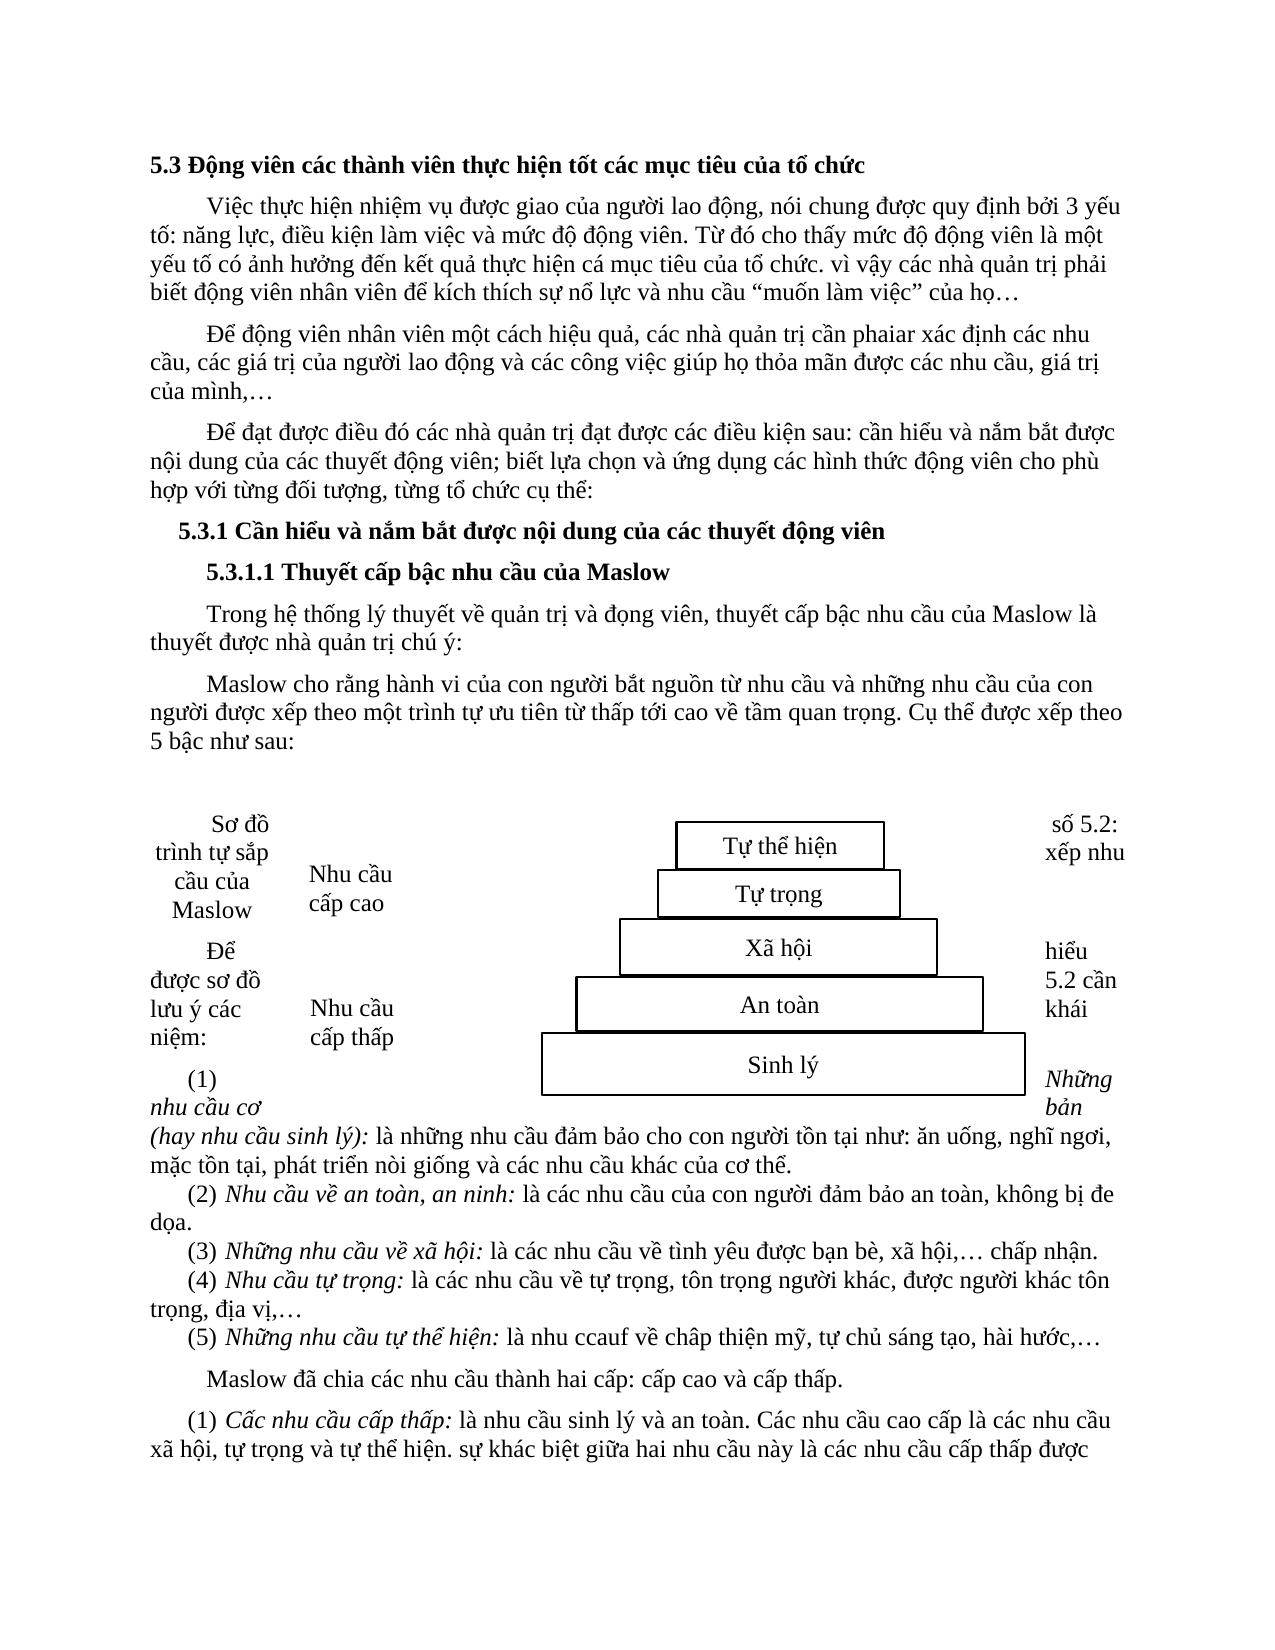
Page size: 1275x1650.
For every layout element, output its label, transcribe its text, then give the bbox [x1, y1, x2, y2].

list Nhu cầu tự trọng: là các nhu cầu về tự trọng, tôn trọng người khác, được người khác tôn trọng, địa vị,… [150, 1265, 1125, 1322]
text 5.3.1.1 Thuyết cấp bậc nhu cầu của Maslow [150, 557, 1125, 586]
list Những nhu cầu về xã hội: là các nhu cầu về tình yêu được bạn bè, xã hội,… chấp nhận. [150, 1236, 1125, 1265]
text Maslow cho rằng hành vi của con người bắt nguồn từ nhu cầu và những nhu cầu của con người được xếp theo một trình tự ưu tiên từ thấp tới cao về tầm quan trọng. Cụ thể được xếp theo 5 bậc như sau: [150, 669, 1125, 755]
text 5.3.1 Cần hiểu và nắm bắt được nội dung của các thuyết động viên [150, 516, 1125, 545]
text Việc thực hiện nhiệm vụ được giao của người lao động, nói chung được quy định bởi 3 yếu tố: năng lực, điều kiện làm việc và mức độ động viên. Từ đó cho thấy mức độ động viên là một yếu tố có ảnh hưởng đến kết quả thực hiện cá mục tiêu của tổ chức. vì vậy các nhà quản trị phải biết động viên nhân viên để kích thích sự nổ lực và nhu cầu “muốn làm việc” của họ… [150, 191, 1125, 306]
text Để động viên nhân viên một cách hiệu quả, các nhà quản trị cần phaiar xác định các nhu cầu, các giá trị của người lao động và các công việc giúp họ thỏa mãn được các nhu cầu, giá trị của mình,… [150, 319, 1125, 405]
text 5.3 Động viên các thành viên thực hiện tốt các mục tiêu của tổ chức [150, 150, 1125, 179]
text Để hiểu được sơ đồ 5.2 cần lưu ý các khái niệm: [150, 936, 1125, 1051]
text Trong hệ thống lý thuyết về quản trị và đọng viên, thuyết cấp bậc nhu cầu của Maslow là thuyết được nhà quản trị chú ý: [150, 599, 1125, 656]
text Sơ đồ số 5.2: trình tự sắp xếp nhu cầu của Maslow [150, 809, 1125, 924]
list Những nhu cầu tự thể hiện: là nhu ccauf về châp thiện mỹ, tự chủ sáng tạo, hài hước,… [150, 1322, 1125, 1351]
text Để đạt được điều đó các nhà quản trị đạt được các điều kiện sau: cần hiểu và nắm bắt được nội dung của các thuyết động viên; biết lựa chọn và ứng dụng các hình thức động viên cho phù hợp với từng đối tượng, từng tổ chức cụ thể: [150, 417, 1125, 504]
list Những nhu cầu cơ bản (hay nhu cầu sinh lý): là những nhu cầu đảm bảo cho con người tồn tại như: ăn uống, nghĩ ngơi, mặc tồn tại, phát triển nòi giống và các nhu cầu khác của cơ thể. [150, 1064, 1125, 1179]
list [150, 1405, 1125, 1462]
text Maslow đã chia các nhu cầu thành hai cấp: cấp cao và cấp thấp. [150, 1364, 1125, 1392]
list Nhu cầu về an toàn, an ninh: là các nhu cầu của con người đảm bảo an toàn, không bị đe dọa. [150, 1179, 1125, 1236]
